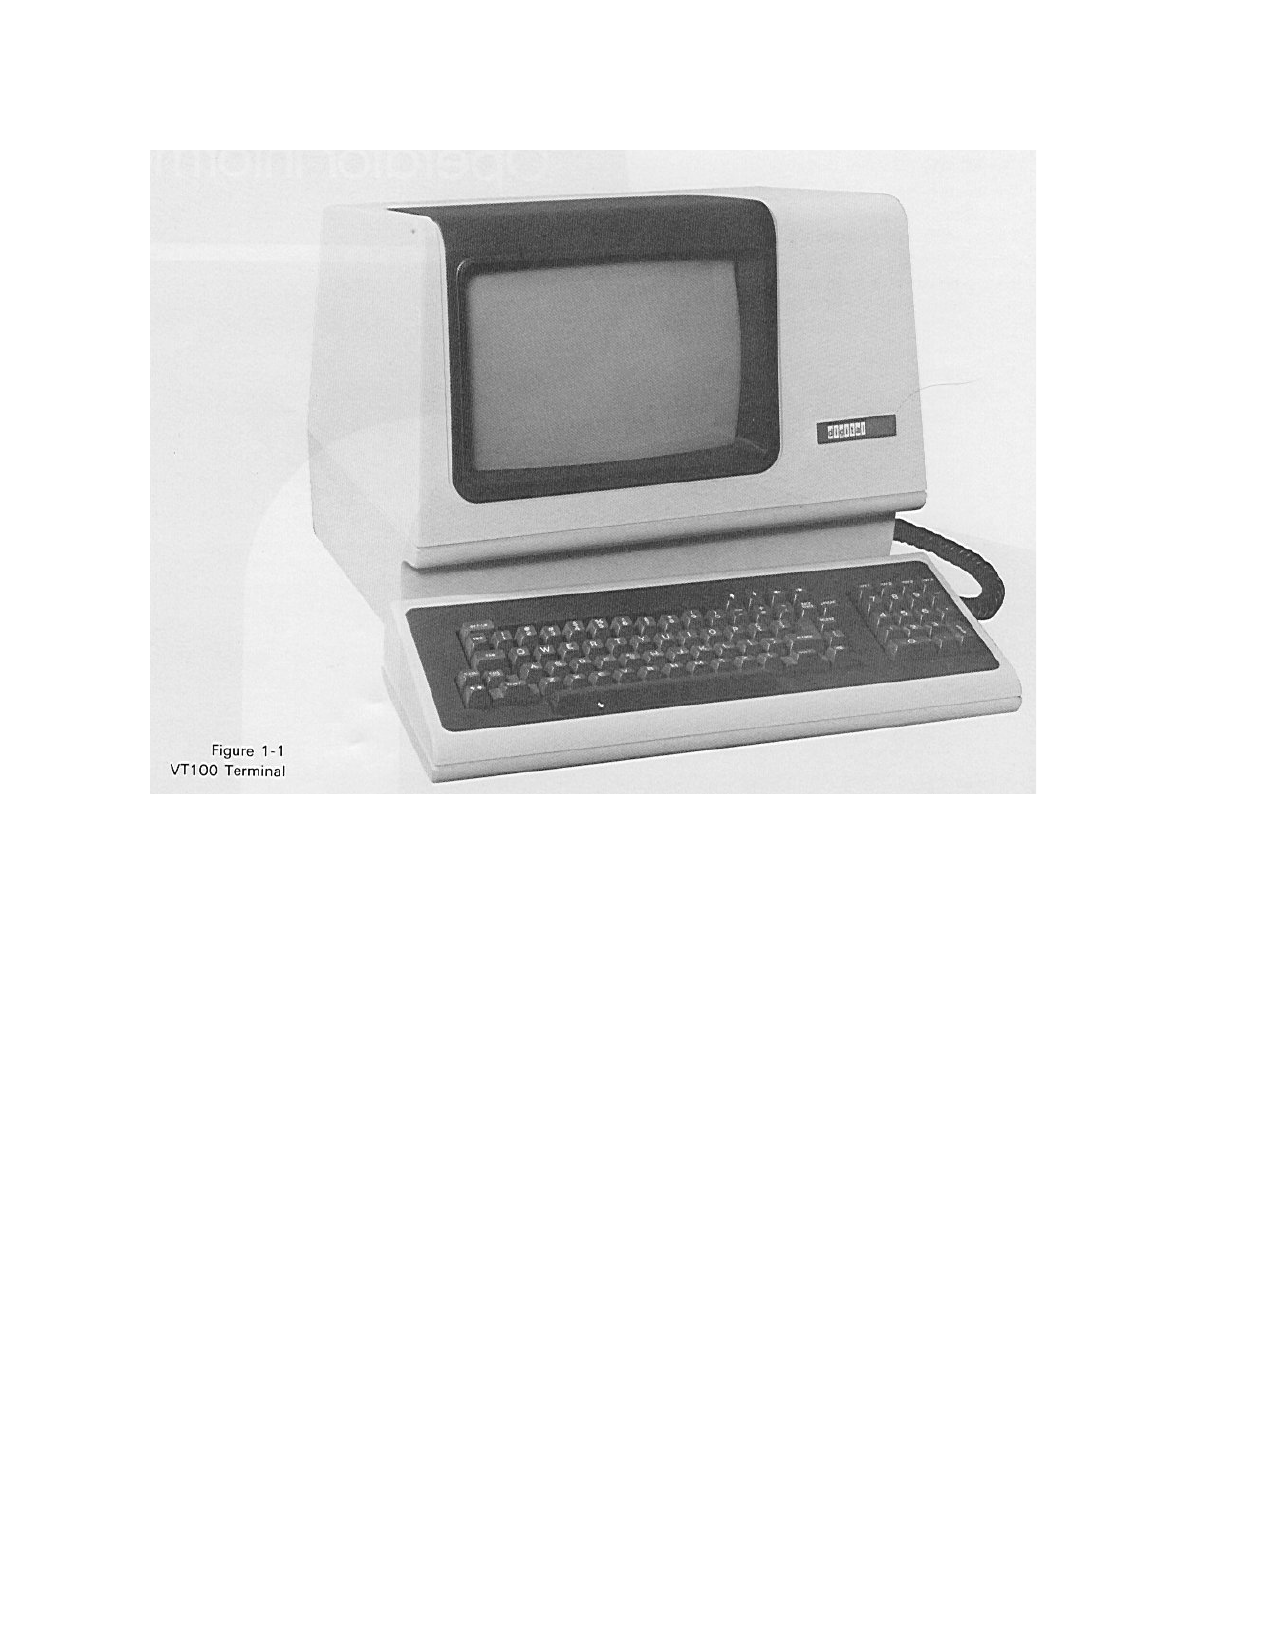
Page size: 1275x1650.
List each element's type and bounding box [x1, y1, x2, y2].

picture [150, 150, 1037, 794]
